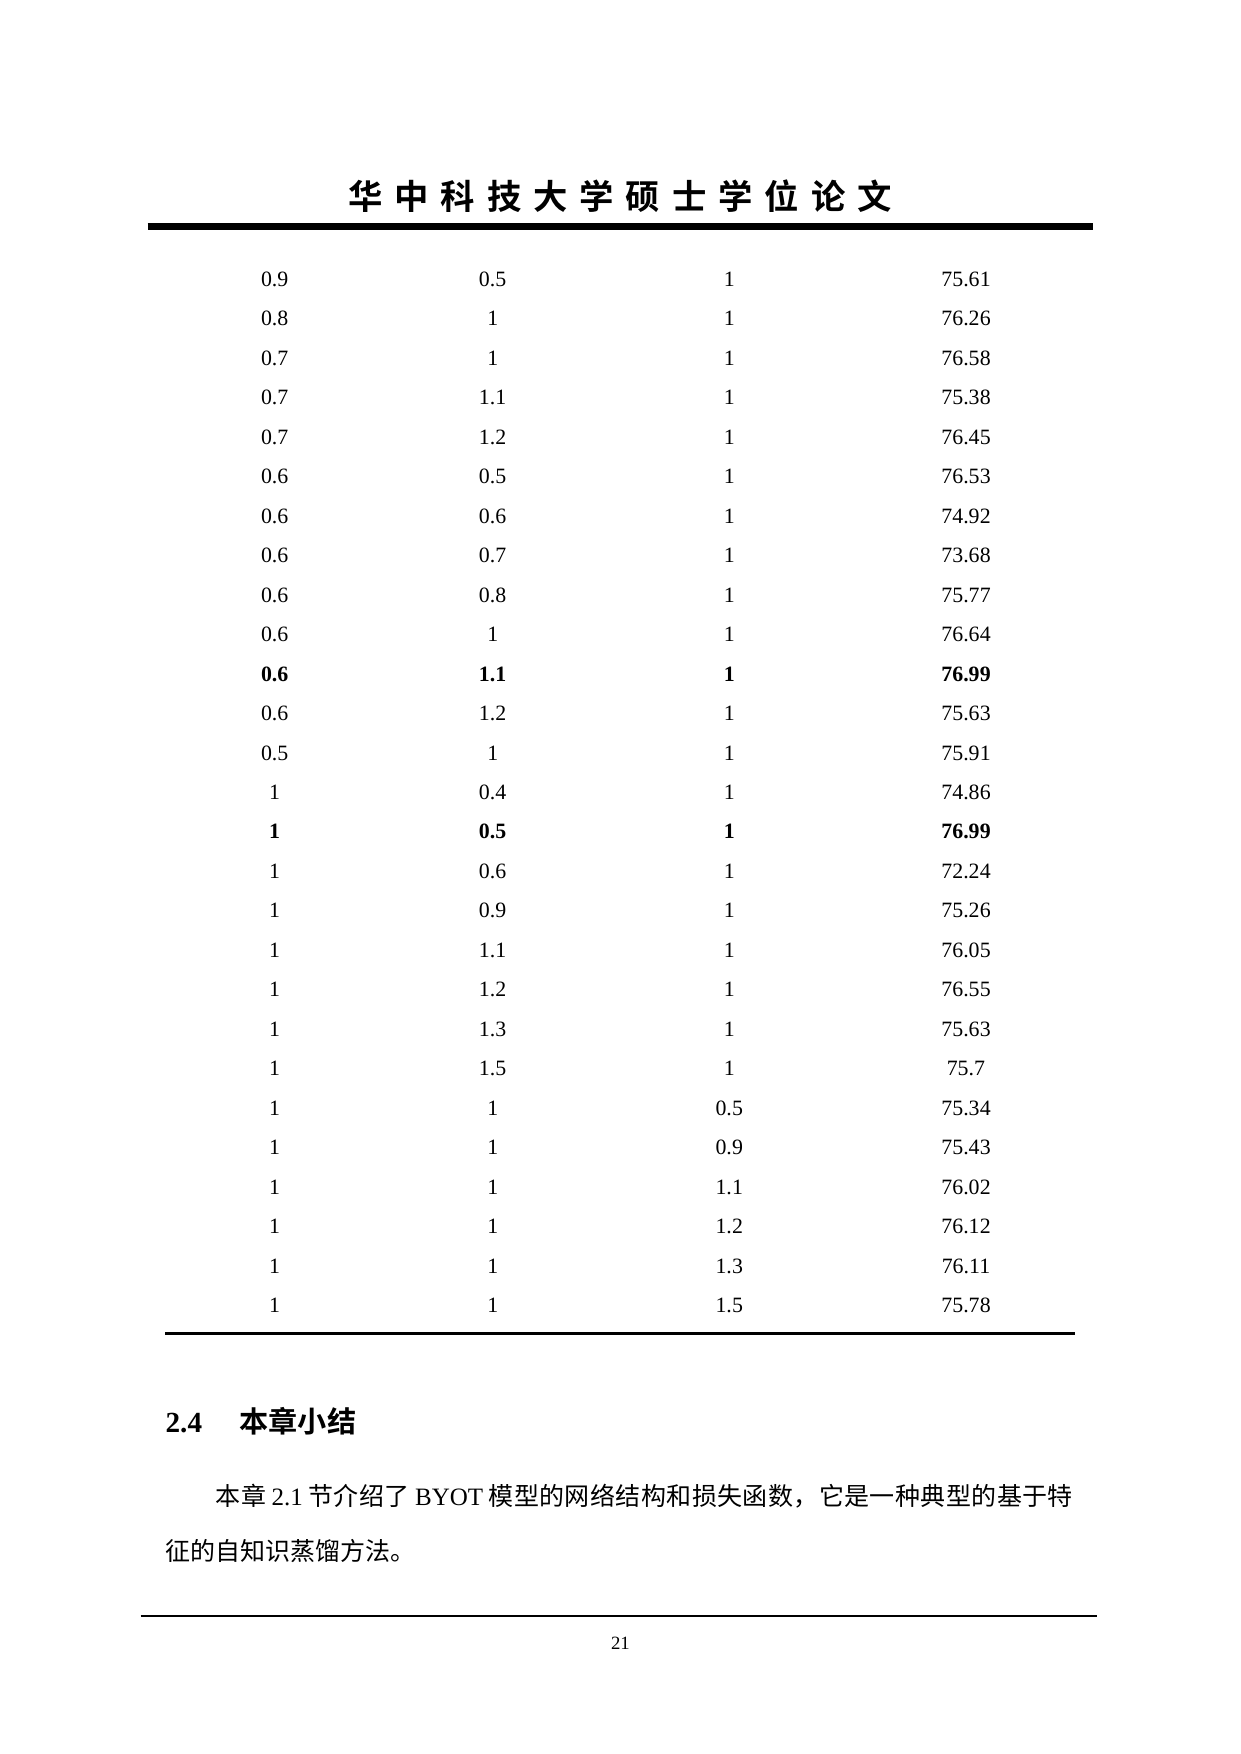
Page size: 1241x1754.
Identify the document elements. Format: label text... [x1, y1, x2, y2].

table_cell 0.7 [165, 384, 383, 424]
table_cell 0.9 [601, 1134, 857, 1174]
table_cell 1 [165, 1016, 383, 1055]
table_cell 76.99 [857, 661, 1075, 700]
table_cell 1.3 [383, 1016, 601, 1055]
subtitle 本章小结 [165, 1399, 1075, 1441]
table_cell 76.12 [857, 1213, 1075, 1253]
table_cell 0.8 [165, 305, 383, 345]
table_cell 0.9 [383, 898, 601, 937]
table_cell 1.1 [601, 1174, 857, 1213]
table_cell 1 [601, 1016, 857, 1055]
table_cell 1.1 [383, 937, 601, 976]
table_cell 1.1 [383, 661, 601, 700]
table_cell 0.5 [601, 1095, 857, 1134]
table_cell 75.63 [857, 1016, 1075, 1055]
table_cell 1 [165, 1213, 383, 1253]
table_cell 0.4 [383, 779, 601, 818]
table_cell 75.7 [857, 1055, 1075, 1095]
table_cell 0.7 [165, 345, 383, 384]
table_cell 0.6 [165, 700, 383, 739]
table_cell 1 [601, 661, 857, 700]
table_cell 1 [383, 305, 601, 345]
table_cell 76.64 [857, 621, 1075, 661]
table_cell 1 [601, 740, 857, 779]
table_cell 1 [165, 1095, 383, 1134]
table_cell 1 [601, 976, 857, 1016]
table_cell 1 [383, 1134, 601, 1174]
table_cell 75.61 [857, 266, 1075, 305]
table_cell 0.6 [165, 503, 383, 542]
table_cell 1 [601, 424, 857, 463]
table_cell 75.77 [857, 582, 1075, 621]
table_cell 1.5 [601, 1292, 857, 1332]
table_cell 1 [383, 1213, 601, 1253]
table_cell 1.3 [601, 1253, 857, 1292]
table_cell 1.2 [601, 1213, 857, 1253]
table_cell 1 [165, 858, 383, 897]
table_cell 76.99 [857, 819, 1075, 858]
table_cell 1 [601, 503, 857, 542]
table_cell 1 [383, 1174, 601, 1213]
table_cell 1 [601, 463, 857, 503]
table_cell 1.2 [383, 424, 601, 463]
table_cell 1 [601, 542, 857, 582]
table_cell 0.7 [383, 542, 601, 582]
table_cell 0.5 [383, 819, 601, 858]
table_cell 72.24 [857, 858, 1075, 897]
text 本章2.1节介绍了BYOT模型的网络结构和损失函数，它是一种典型的基于特征的自知识蒸馏方法。 [165, 1477, 1075, 1567]
table_cell 76.02 [857, 1174, 1075, 1213]
table_cell 1 [383, 1095, 601, 1134]
table_cell 1 [601, 898, 857, 937]
table_cell 1 [601, 345, 857, 384]
table_cell 1 [601, 819, 857, 858]
table_cell 76.45 [857, 424, 1075, 463]
table_cell 1 [601, 305, 857, 345]
table_cell 1 [165, 1174, 383, 1213]
table_cell 0.6 [165, 661, 383, 700]
table_cell 1 [601, 1055, 857, 1095]
table_cell 0.5 [383, 463, 601, 503]
table_cell 76.58 [857, 345, 1075, 384]
table_cell 74.86 [857, 779, 1075, 818]
table_cell 1 [601, 700, 857, 739]
table_cell 1 [383, 1253, 601, 1292]
table_cell 1 [383, 1292, 601, 1332]
table_cell 0.9 [165, 266, 383, 305]
table_cell 1 [165, 937, 383, 976]
table_cell 1.2 [383, 976, 601, 1016]
table_cell 75.91 [857, 740, 1075, 779]
table_cell 75.63 [857, 700, 1075, 739]
table_cell 75.78 [857, 1292, 1075, 1332]
table_cell 1 [165, 976, 383, 1016]
table_cell 1 [165, 819, 383, 858]
table_cell 1.2 [383, 700, 601, 739]
table_cell 1 [601, 266, 857, 305]
table_cell 1 [601, 937, 857, 976]
table_cell 0.6 [383, 503, 601, 542]
table_cell 1 [383, 345, 601, 384]
table_cell 1 [383, 621, 601, 661]
table_cell 0.5 [165, 740, 383, 779]
table_cell 0.6 [165, 582, 383, 621]
table_cell 1 [165, 1134, 383, 1174]
table_cell 1.5 [383, 1055, 601, 1095]
table_cell 74.92 [857, 503, 1075, 542]
table_cell 1 [165, 1253, 383, 1292]
table_cell 1 [601, 621, 857, 661]
table_cell 76.11 [857, 1253, 1075, 1292]
table_cell 0.8 [383, 582, 601, 621]
table_cell 1 [601, 858, 857, 897]
table_cell 1 [601, 384, 857, 424]
table_cell 76.26 [857, 305, 1075, 345]
table_cell 1 [165, 1292, 383, 1332]
table_cell 0.6 [165, 542, 383, 582]
table_cell 0.7 [165, 424, 383, 463]
table_cell 1 [165, 898, 383, 937]
table_cell 75.34 [857, 1095, 1075, 1134]
table_cell 0.5 [383, 266, 601, 305]
table_cell 1 [165, 1055, 383, 1095]
table_cell 75.43 [857, 1134, 1075, 1174]
table_cell 1.1 [383, 384, 601, 424]
table_cell 76.05 [857, 937, 1075, 976]
table_cell 76.53 [857, 463, 1075, 503]
table_cell 0.6 [165, 463, 383, 503]
table_cell 1 [601, 779, 857, 818]
table_cell 76.55 [857, 976, 1075, 1016]
table_cell 73.68 [857, 542, 1075, 582]
table_cell 75.26 [857, 898, 1075, 937]
table_cell 0.6 [165, 621, 383, 661]
table_cell 0.6 [383, 858, 601, 897]
table_cell 1 [383, 740, 601, 779]
table_cell 1 [165, 779, 383, 818]
table_cell 75.38 [857, 384, 1075, 424]
table_cell 1 [601, 582, 857, 621]
